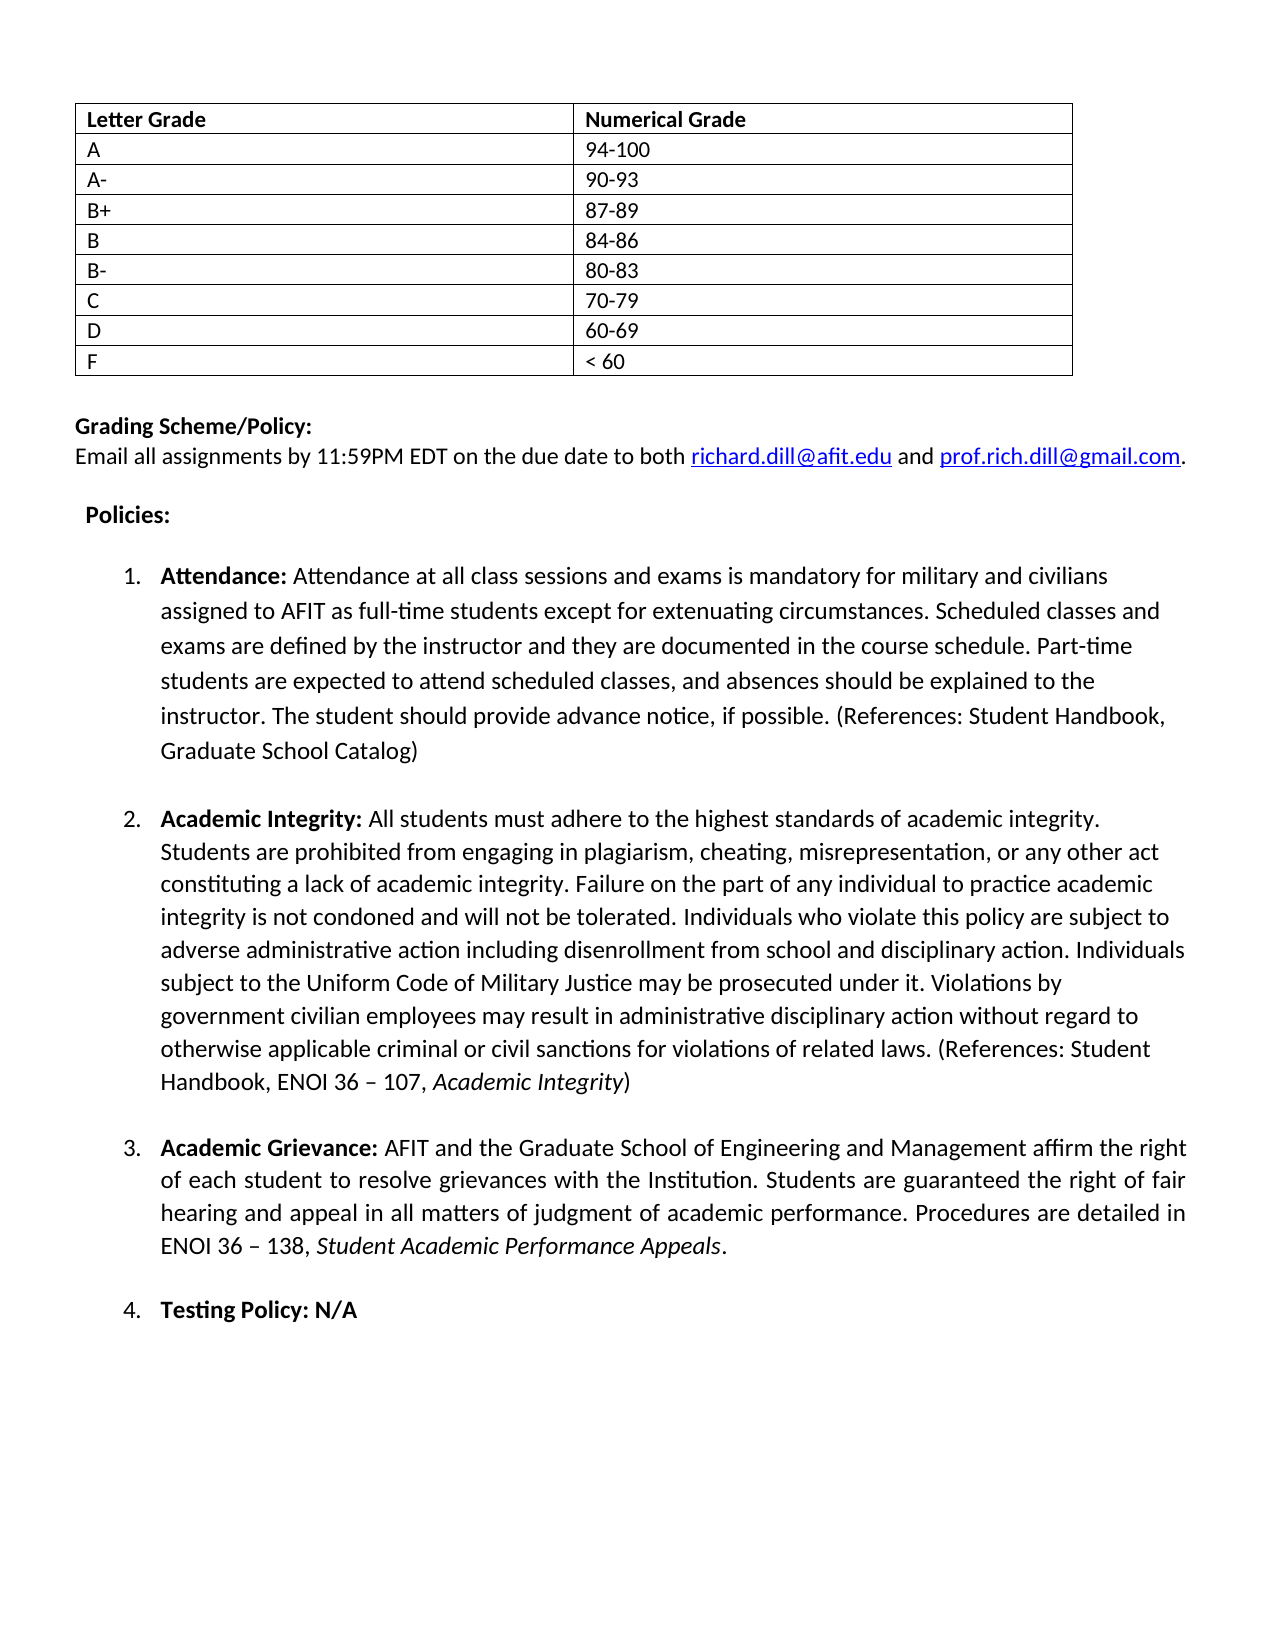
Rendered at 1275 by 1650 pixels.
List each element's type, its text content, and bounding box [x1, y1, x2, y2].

table_cell A- [76, 165, 573, 194]
text Grading Scheme/Policy: [75, 411, 1200, 441]
table_cell 80-83 [574, 255, 1072, 284]
table_cell B- [76, 255, 573, 284]
table_cell F [76, 346, 573, 375]
text Email all assignments by 11:59PM EDT on the due date to both richard.dill@afit.edu and prof.rich.dill@gmail.com. [75, 441, 1200, 470]
table_cell D [76, 316, 573, 345]
table_cell C [76, 285, 573, 314]
table_cell 70-79 [574, 285, 1072, 314]
subtitle Policies: [85, 499, 1200, 530]
table_cell 94-100 [574, 134, 1072, 163]
list Academic Grievance: AFIT and the Graduate School of Engineering and Management affirm the right of each student to resolve grievances with the Institution. Students are guaranteed the right of fair hearing and appeal in all matters of judgment of academic performance. Procedures are detailed in ENOI 36 – 138, Student Academic Performance Appeals. [123, 1132, 1188, 1261]
table_cell 60-69 [574, 316, 1072, 345]
table_cell B [76, 225, 573, 254]
table_cell 84-86 [574, 225, 1072, 254]
table_cell B+ [76, 195, 573, 224]
table_header Numerical Grade [574, 104, 1072, 133]
table_cell < 60 [574, 346, 1072, 375]
table_cell A [76, 134, 573, 163]
table_header Letter Grade [76, 104, 573, 133]
list Academic Integrity: All students must adhere to the highest standards of academic integrity. Students are prohibited from engaging in plagiarism, cheating, misrepresentation, or any other act constituting a lack of academic integrity. Failure on the part of any individual to practice academic integrity is not condoned and will not be tolerated. Individuals who violate this policy are subject to adverse administrative action including disenrollment from school and disciplinary action. Individuals subject to the Uniform Code of Military Justice may be prosecuted under it. Violations by government civilian employees may result in administrative disciplinary action without regard to otherwise applicable criminal or civil sanctions for violations of related laws. (References: Student Handbook, ENOI 36 – 107, Academic Integrity) [123, 803, 1186, 1097]
list Attendance: Attendance at all class sessions and exams is mandatory for military and civilians assigned to AFIT as full-time students except for extenuating circumstances. Scheduled classes and exams are defined by the instructor and they are documented in the course schedule. Part-time students are expected to attend scheduled classes, and absences should be explained to the instructor. The student should provide advance notice, if possible. (References: Student Handbook, Graduate School Catalog) [123, 560, 1173, 766]
table_cell 87-89 [574, 195, 1072, 224]
list Testing Policy: N/A [123, 1294, 1200, 1325]
table_cell 90-93 [574, 165, 1072, 194]
